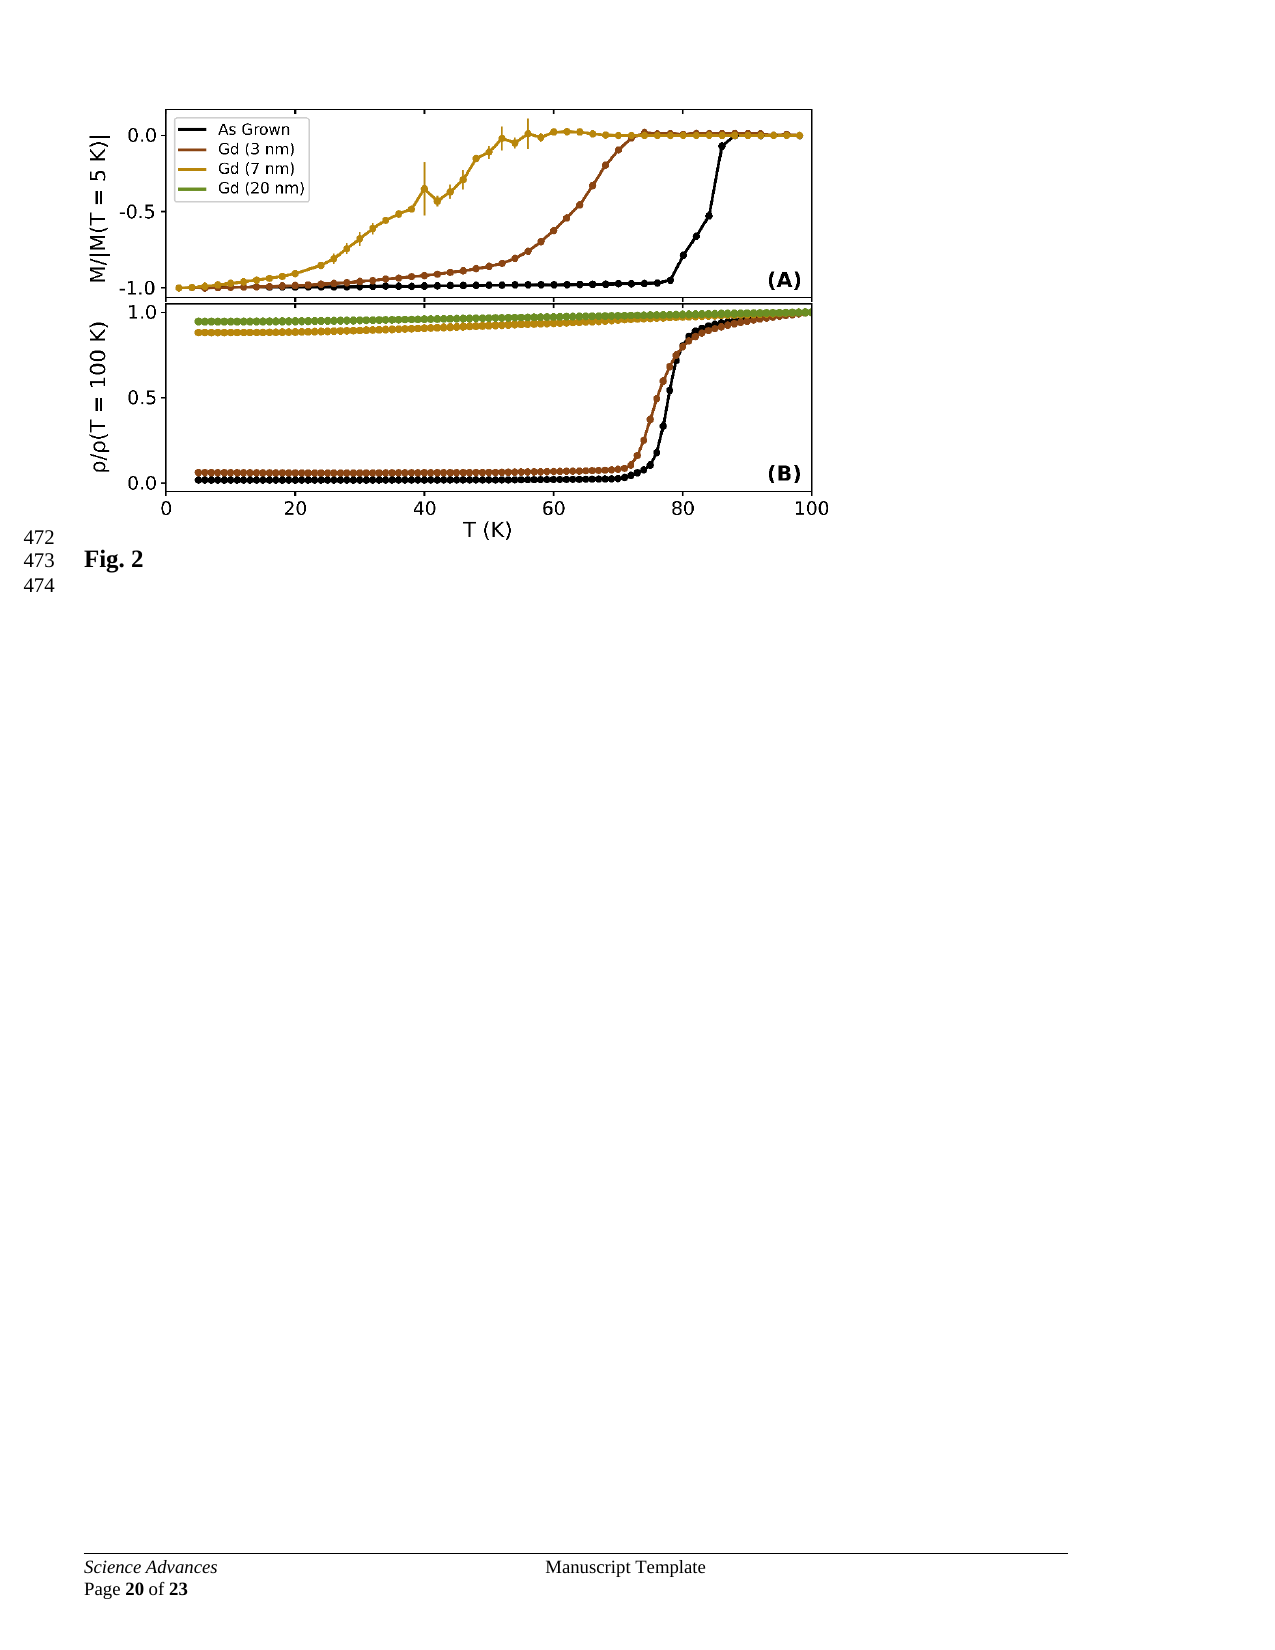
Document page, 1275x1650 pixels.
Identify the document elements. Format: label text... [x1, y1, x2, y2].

text Fig. 2 [84, 544, 1068, 573]
picture [83, 103, 834, 545]
